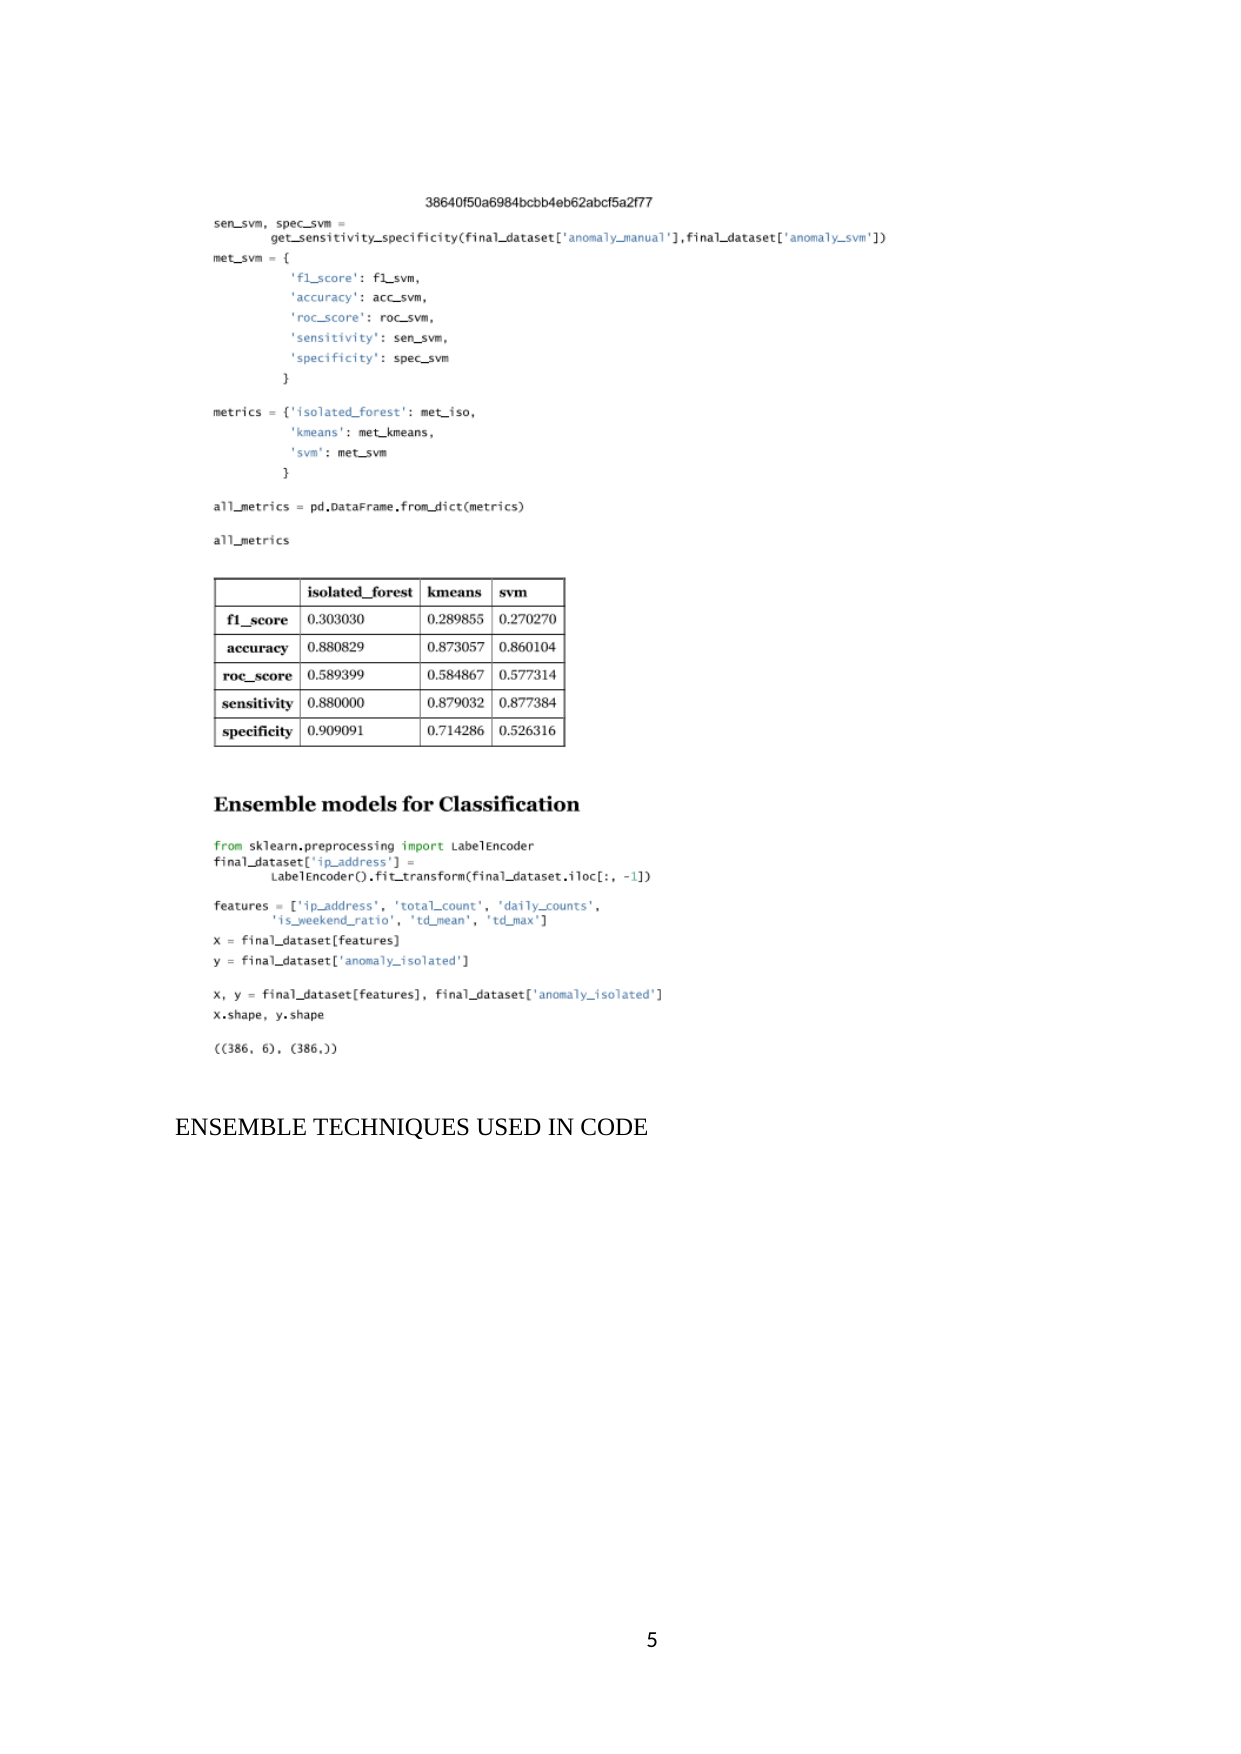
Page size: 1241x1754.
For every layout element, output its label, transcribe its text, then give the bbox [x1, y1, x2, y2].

picture [175, 195, 935, 1054]
text ENSEMBLE TECHNIQUES USED IN CODE [175, 1112, 1190, 1140]
